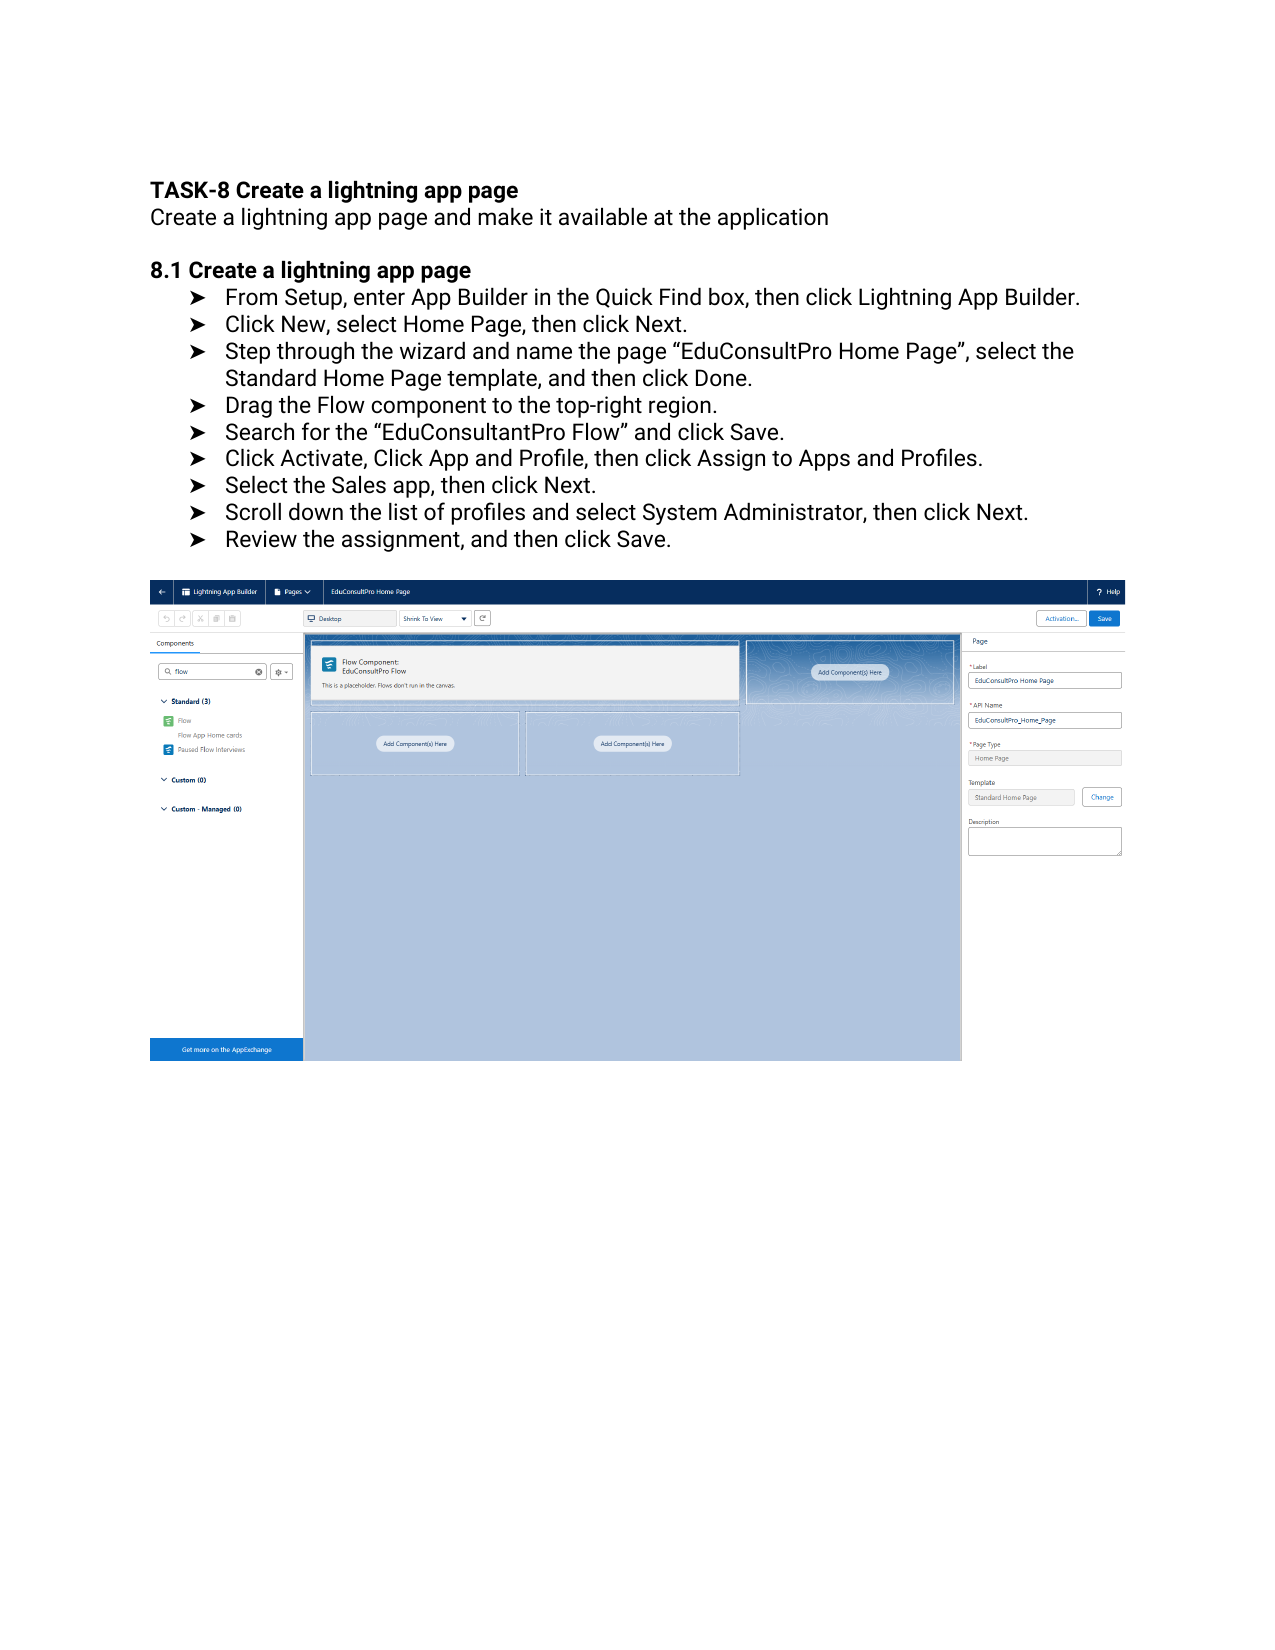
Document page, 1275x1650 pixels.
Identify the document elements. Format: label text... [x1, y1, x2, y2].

text 8.1 Create a lightning app page [150, 257, 1125, 284]
list Click Activate, Click App and Profile, then click Assign to Apps and Profiles. [187, 446, 1125, 472]
list Step through the wizard and name the page “EduConsultPro Home Page”, select the Standard Home Page template, and then click Done. [187, 338, 1125, 392]
list Select the Sales app, then click Next. [187, 472, 1125, 499]
list Scroll down the list of profiles and select System Administrator, then click Next. [187, 499, 1125, 526]
list Review the assignment, and then click Save. [187, 526, 1125, 553]
list Drag the Flow component to the top-right region. [187, 392, 1125, 419]
list Search for the “EduConsultantPro Flow” and click Save. [187, 419, 1125, 446]
list Click New, select Home Page, then click Next. [187, 311, 1125, 338]
list From Setup, enter App Builder in the Quick Find box, then click Lightning App Builder. [187, 284, 1125, 311]
text Create a lightning app page and make it available at the application [150, 204, 1125, 231]
picture [150, 580, 1125, 1061]
text TASK-8 Create a lightning app page [150, 177, 1125, 204]
